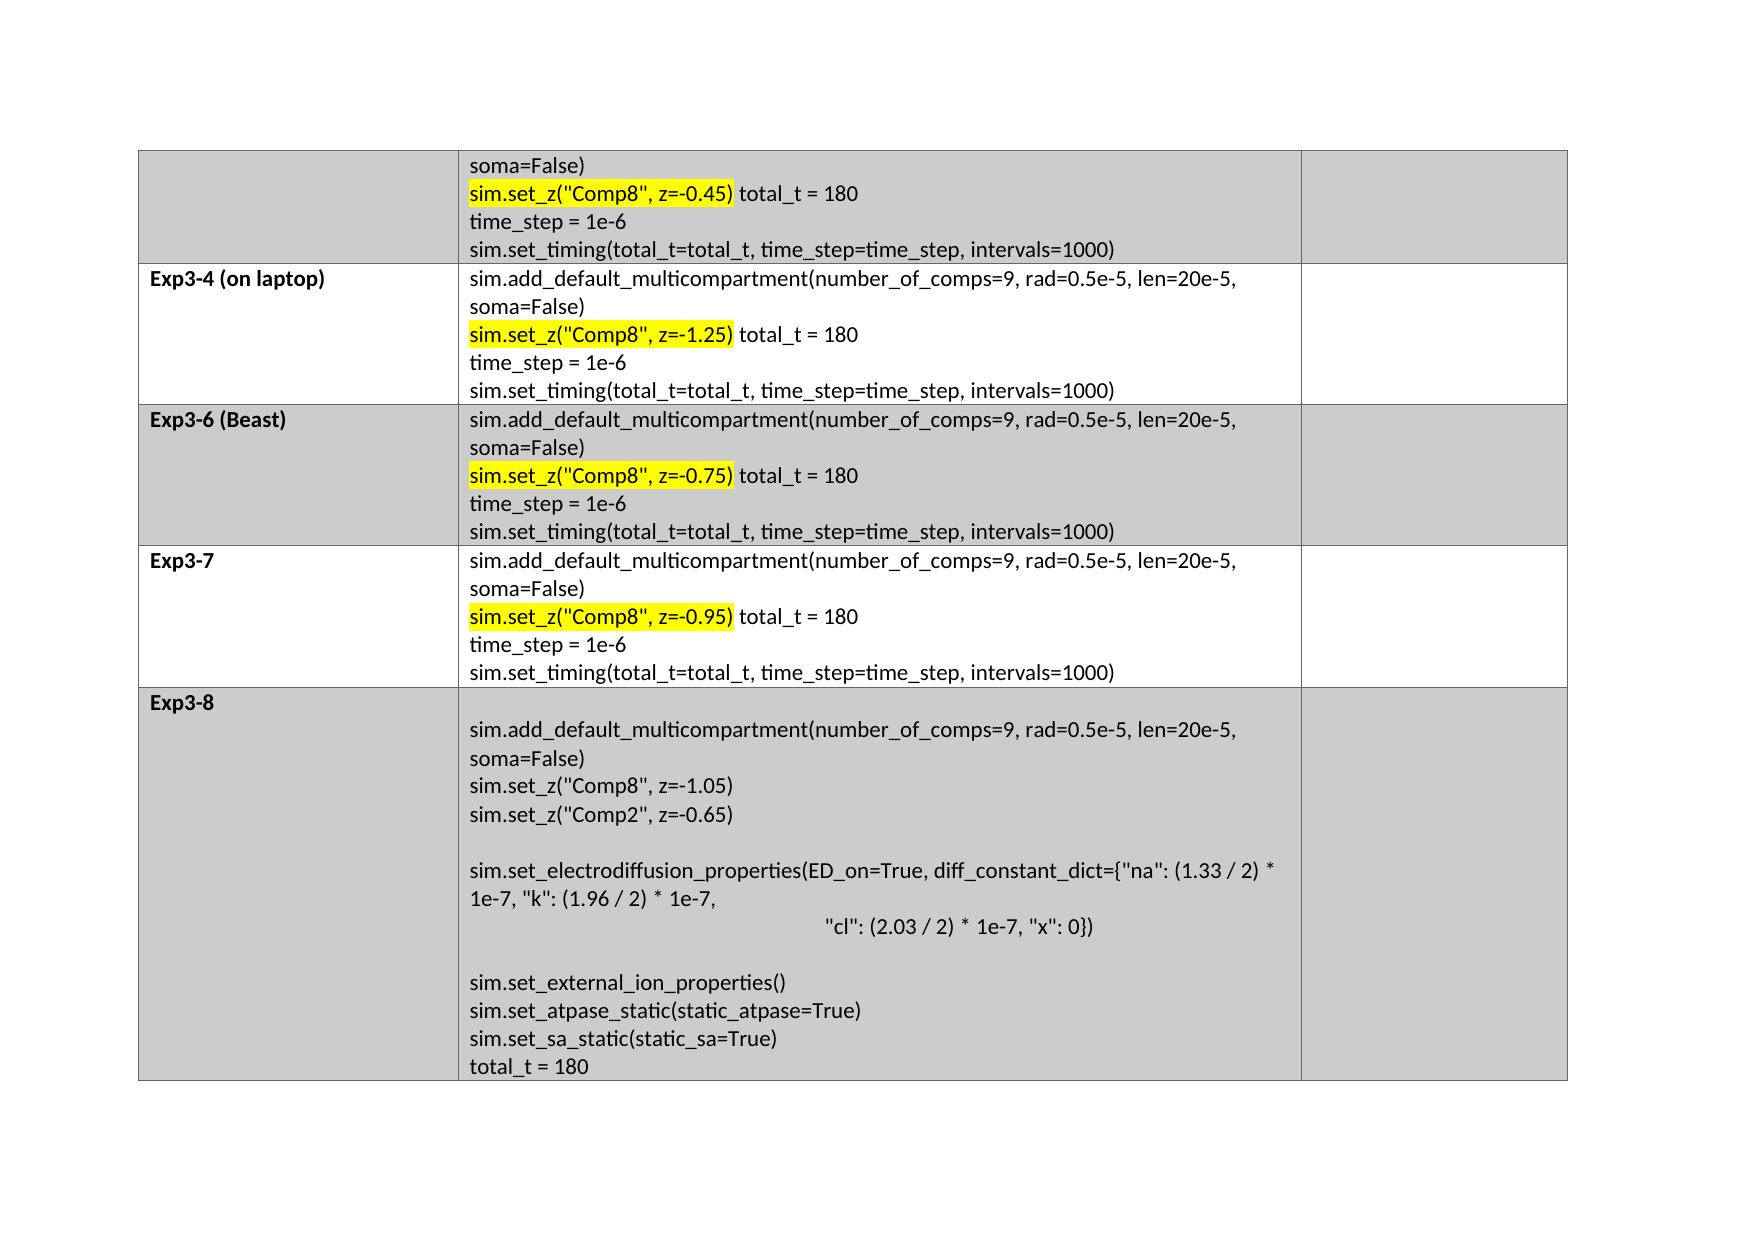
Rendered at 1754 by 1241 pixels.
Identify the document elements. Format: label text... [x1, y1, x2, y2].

table_cell Exp3-6 (Beast) [139, 405, 458, 545]
table_cell [1302, 688, 1567, 1080]
table_cell sim.add_default_multicompartment(number_of_comps=9, rad=0.5e-5, len=20e-5, soma=False) sim.set_z("Comp8", z=-0.75) total_t = 180 time_step = 1e-6 sim.set_timing(total_t=total_t, time_step=time_step, intervals=1000) [459, 405, 1301, 545]
table_cell [1302, 546, 1567, 687]
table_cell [459, 151, 1301, 263]
table_cell Exp3-4 (on laptop) [139, 264, 458, 404]
table_cell [1302, 405, 1567, 545]
table_cell [1302, 151, 1567, 263]
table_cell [459, 688, 1301, 1080]
table_cell Exp3-7 [139, 546, 458, 687]
table_cell [1302, 264, 1567, 404]
table_cell Exp3-3 [139, 151, 458, 263]
table_cell Exp3-8 [139, 688, 458, 1080]
table_cell sim.add_default_multicompartment(number_of_comps=9, rad=0.5e-5, len=20e-5, soma=False) sim.set_z("Comp8", z=-1.25) total_t = 180 time_step = 1e-6 sim.set_timing(total_t=total_t, time_step=time_step, intervals=1000) [459, 264, 1301, 404]
table_cell sim.add_default_multicompartment(number_of_comps=9, rad=0.5e-5, len=20e-5, soma=False) sim.set_z("Comp8", z=-0.95) total_t = 180 time_step = 1e-6 sim.set_timing(total_t=total_t, time_step=time_step, intervals=1000) [459, 546, 1301, 687]
